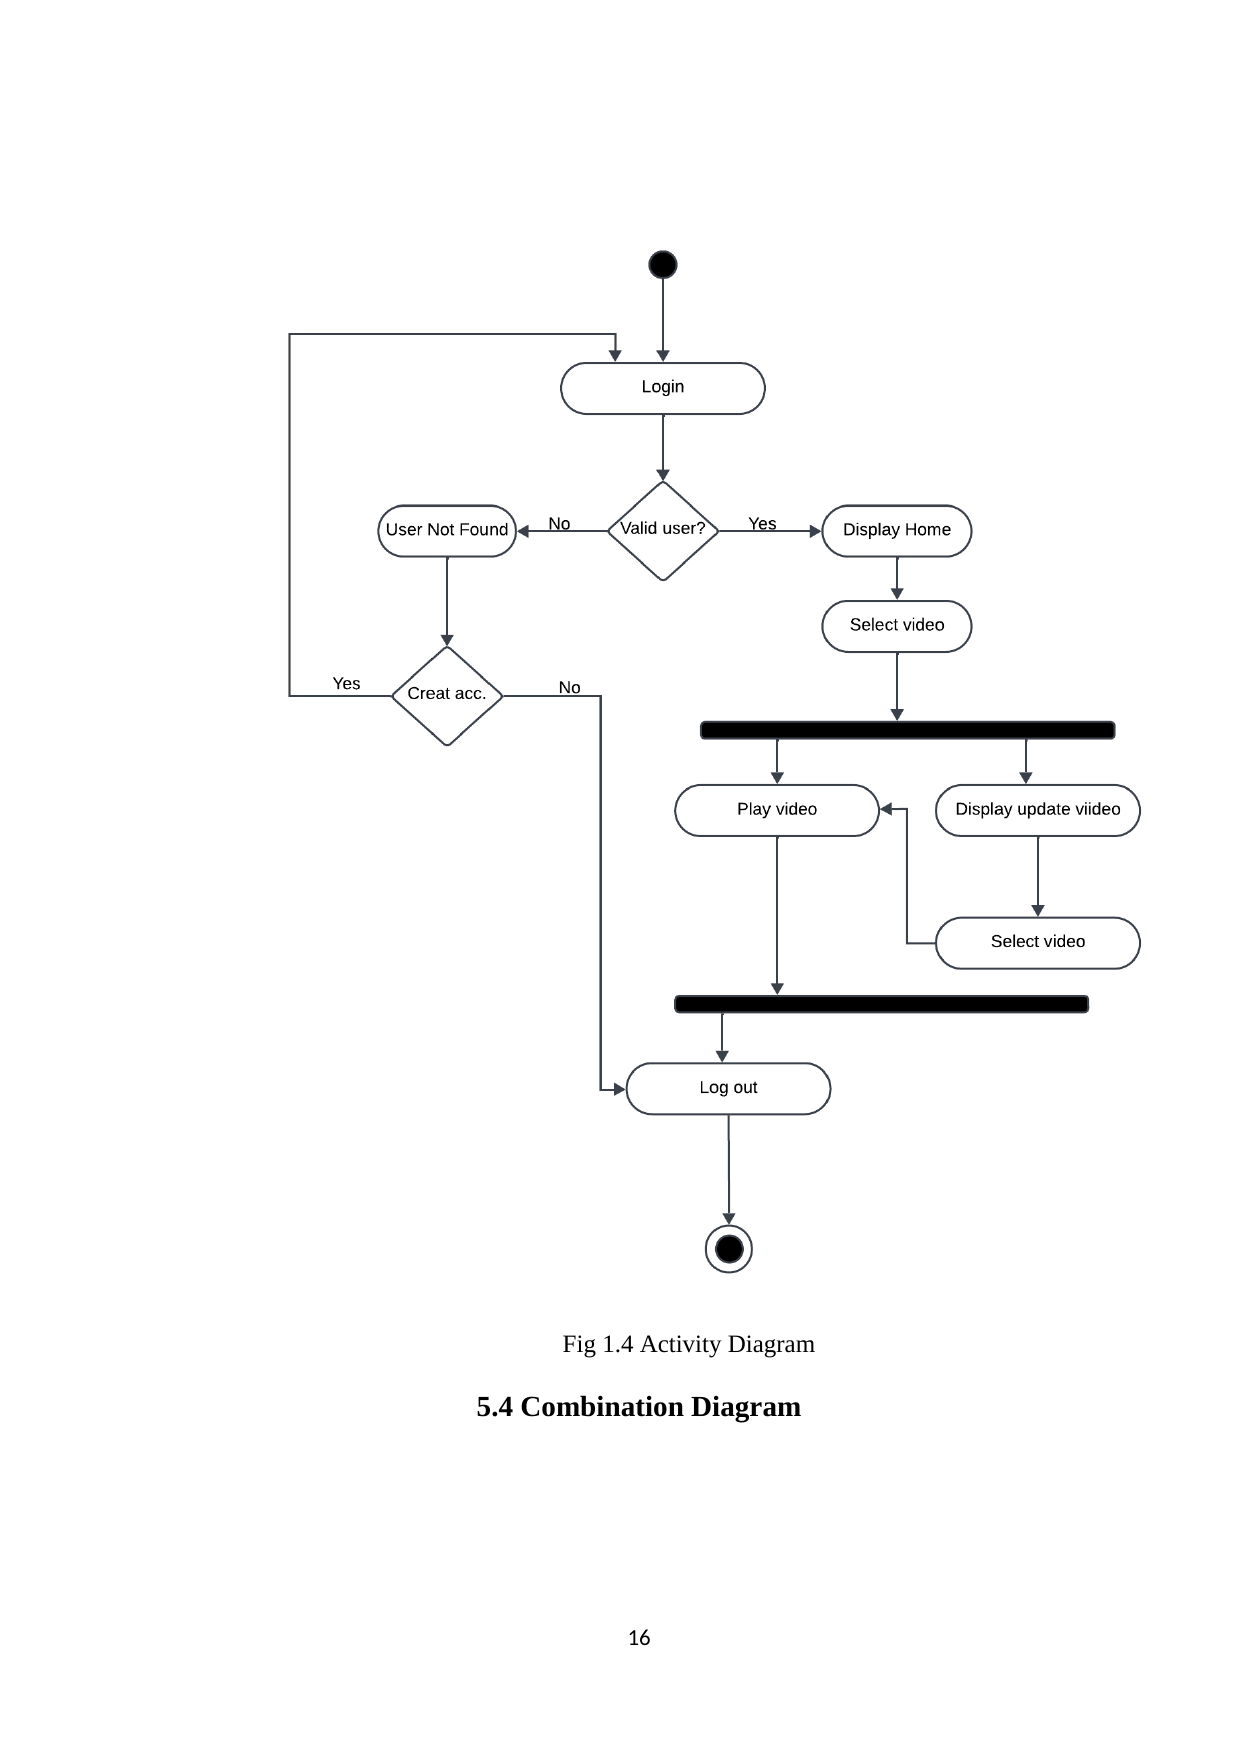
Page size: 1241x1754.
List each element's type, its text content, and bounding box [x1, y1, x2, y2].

picture [262, 225, 1166, 1299]
text 5.4 Combination Diagram [262, 1389, 1015, 1423]
text Fig 1.4 Activity Diagram [487, 1329, 1015, 1358]
